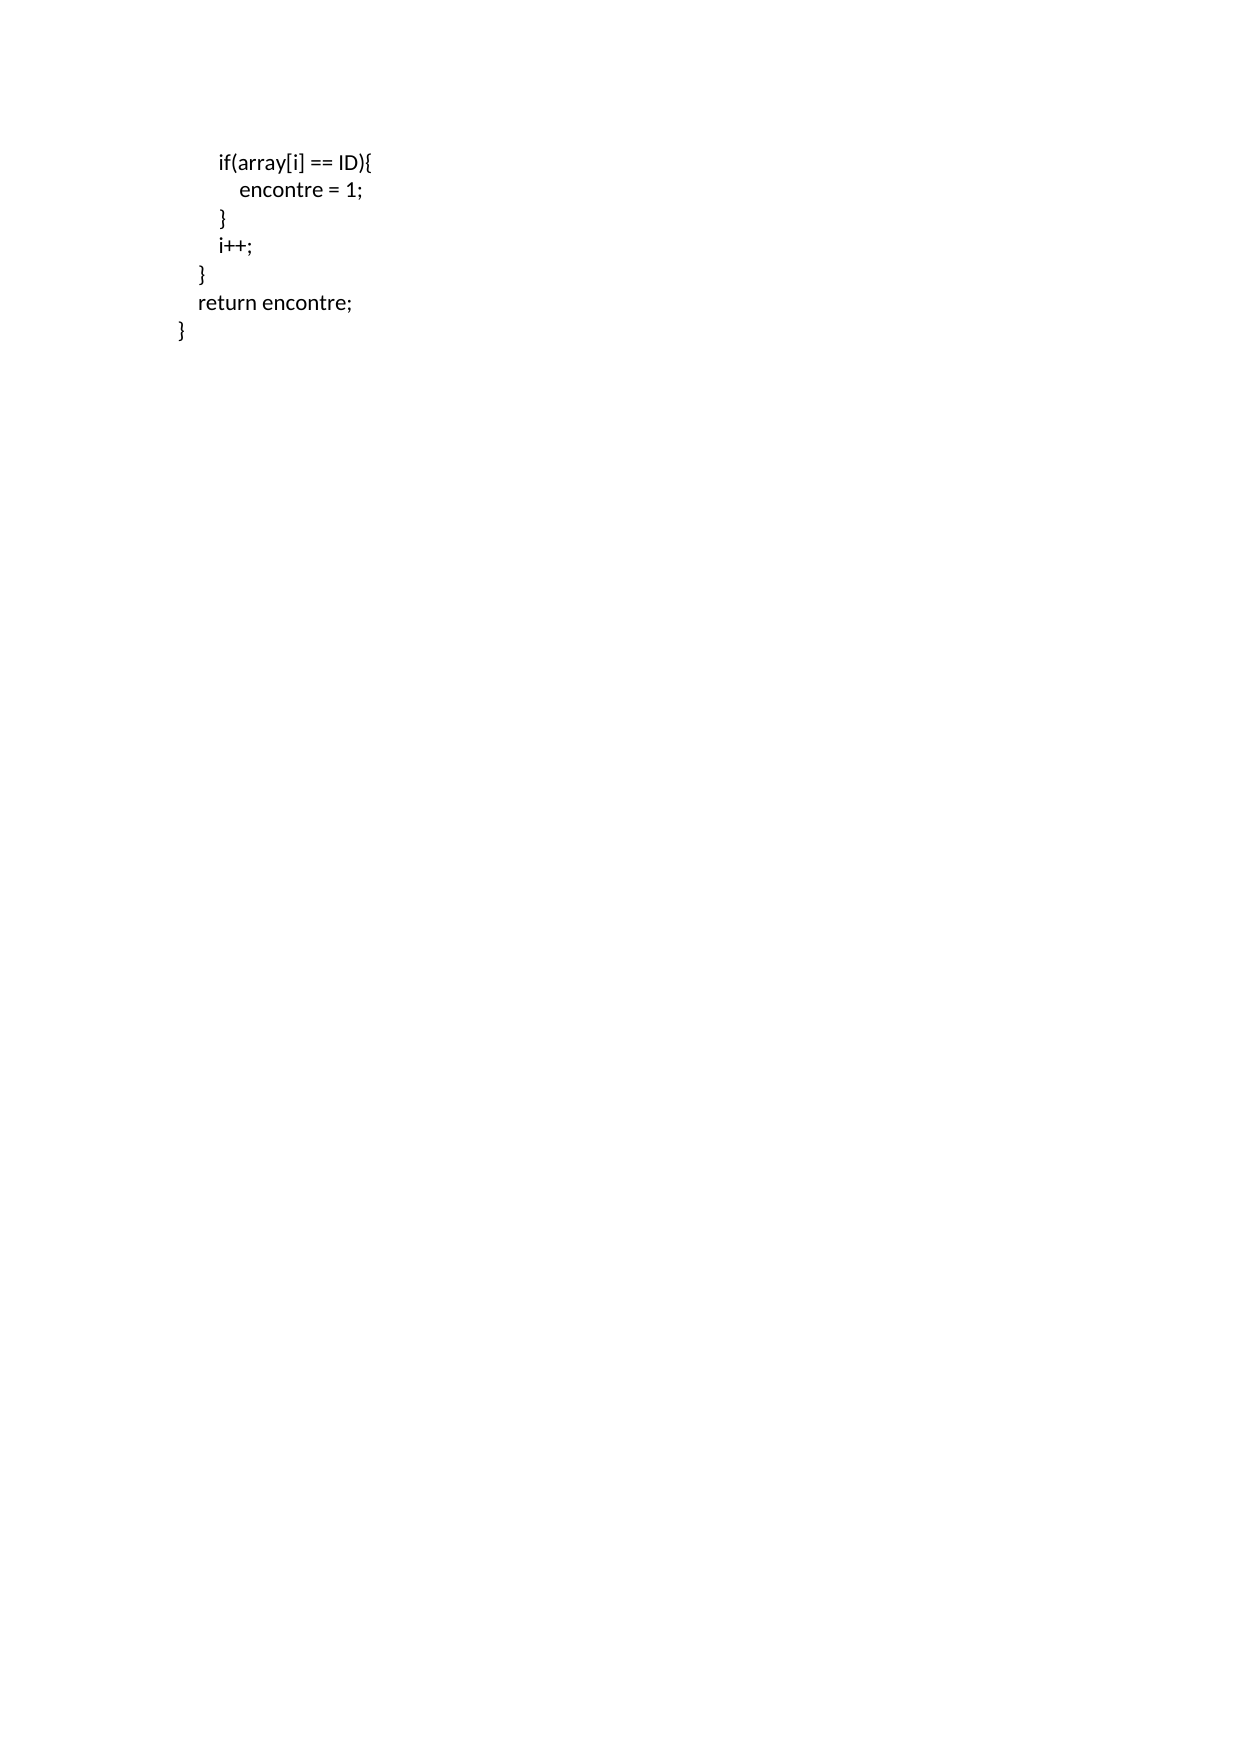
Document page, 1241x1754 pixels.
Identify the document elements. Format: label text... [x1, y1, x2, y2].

text } [177, 204, 1063, 232]
text } [177, 260, 1063, 288]
text encontre = 1; [177, 176, 1063, 204]
text i++; [177, 232, 1063, 260]
text return encontre; [177, 288, 1063, 316]
text if(array[i] == ID){ [177, 148, 1063, 176]
text } [177, 316, 1063, 344]
